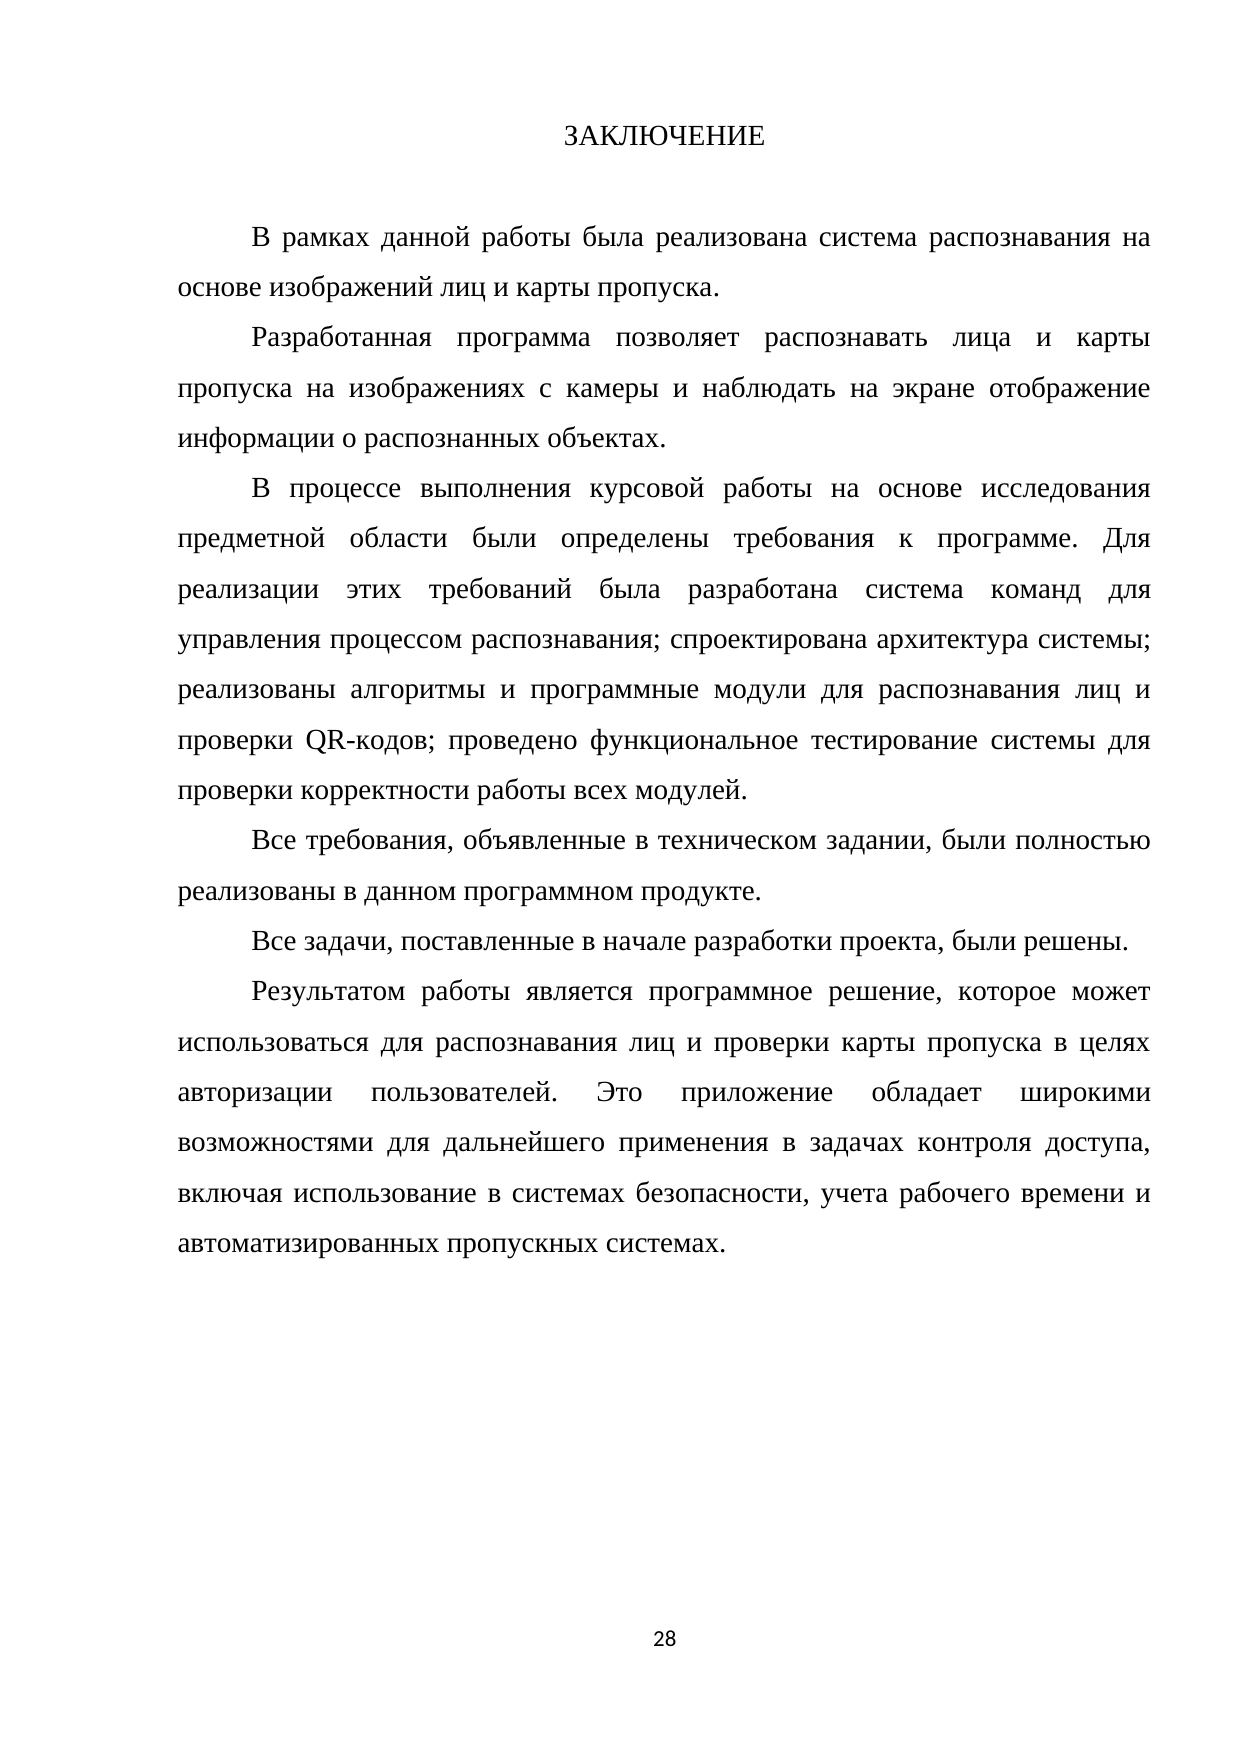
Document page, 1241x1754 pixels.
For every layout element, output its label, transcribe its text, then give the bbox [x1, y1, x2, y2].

text В рамках данной работы была реализована система распознавания на основе изображений лиц и карты пропуска. [177, 219, 1152, 303]
text Все задачи, поставленные в начале разработки проекта, были решены. [177, 923, 1152, 957]
text ЗАКЛЮЧЕНИЕ [177, 118, 1152, 152]
text Разработанная программа позволяет распознавать лица и карты пропуска на изображениях с камеры и наблюдать на экране отображение информации о распознанных объектах. [177, 403, 1152, 453]
text Все требования, объявленные в техническом задании, были полностью реализованы в данном программном продукте. [177, 822, 1152, 906]
text В процессе выполнения курсовой работы на основе исследования предметной области были определены требования к программе. Для реализации этих требований была разработана система команд для управления процессом распознавания; спроектирована архитектура системы; реализованы алгоритмы и программные модули для распознавания лиц и проверки QR-кодов; проведено функциональное тестирование системы для проверки корректности работы всех модулей. [177, 470, 1152, 806]
text Результатом работы является программное решение, которое может использоваться для распознавания лиц и проверки карты пропуска в целях авторизации пользователей. Это приложение обладает широкими возможностями для дальнейшего применения в задачах контроля доступа, включая использование в системах безопасности, учета рабочего времени и автоматизированных пропускных системах. [177, 973, 1152, 1258]
text Разработанная программа позволяет распознавать лица и карты пропуска на изображениях с камеры и наблюдать на экране отображение информации о распознанных объектах. [177, 319, 1152, 370]
